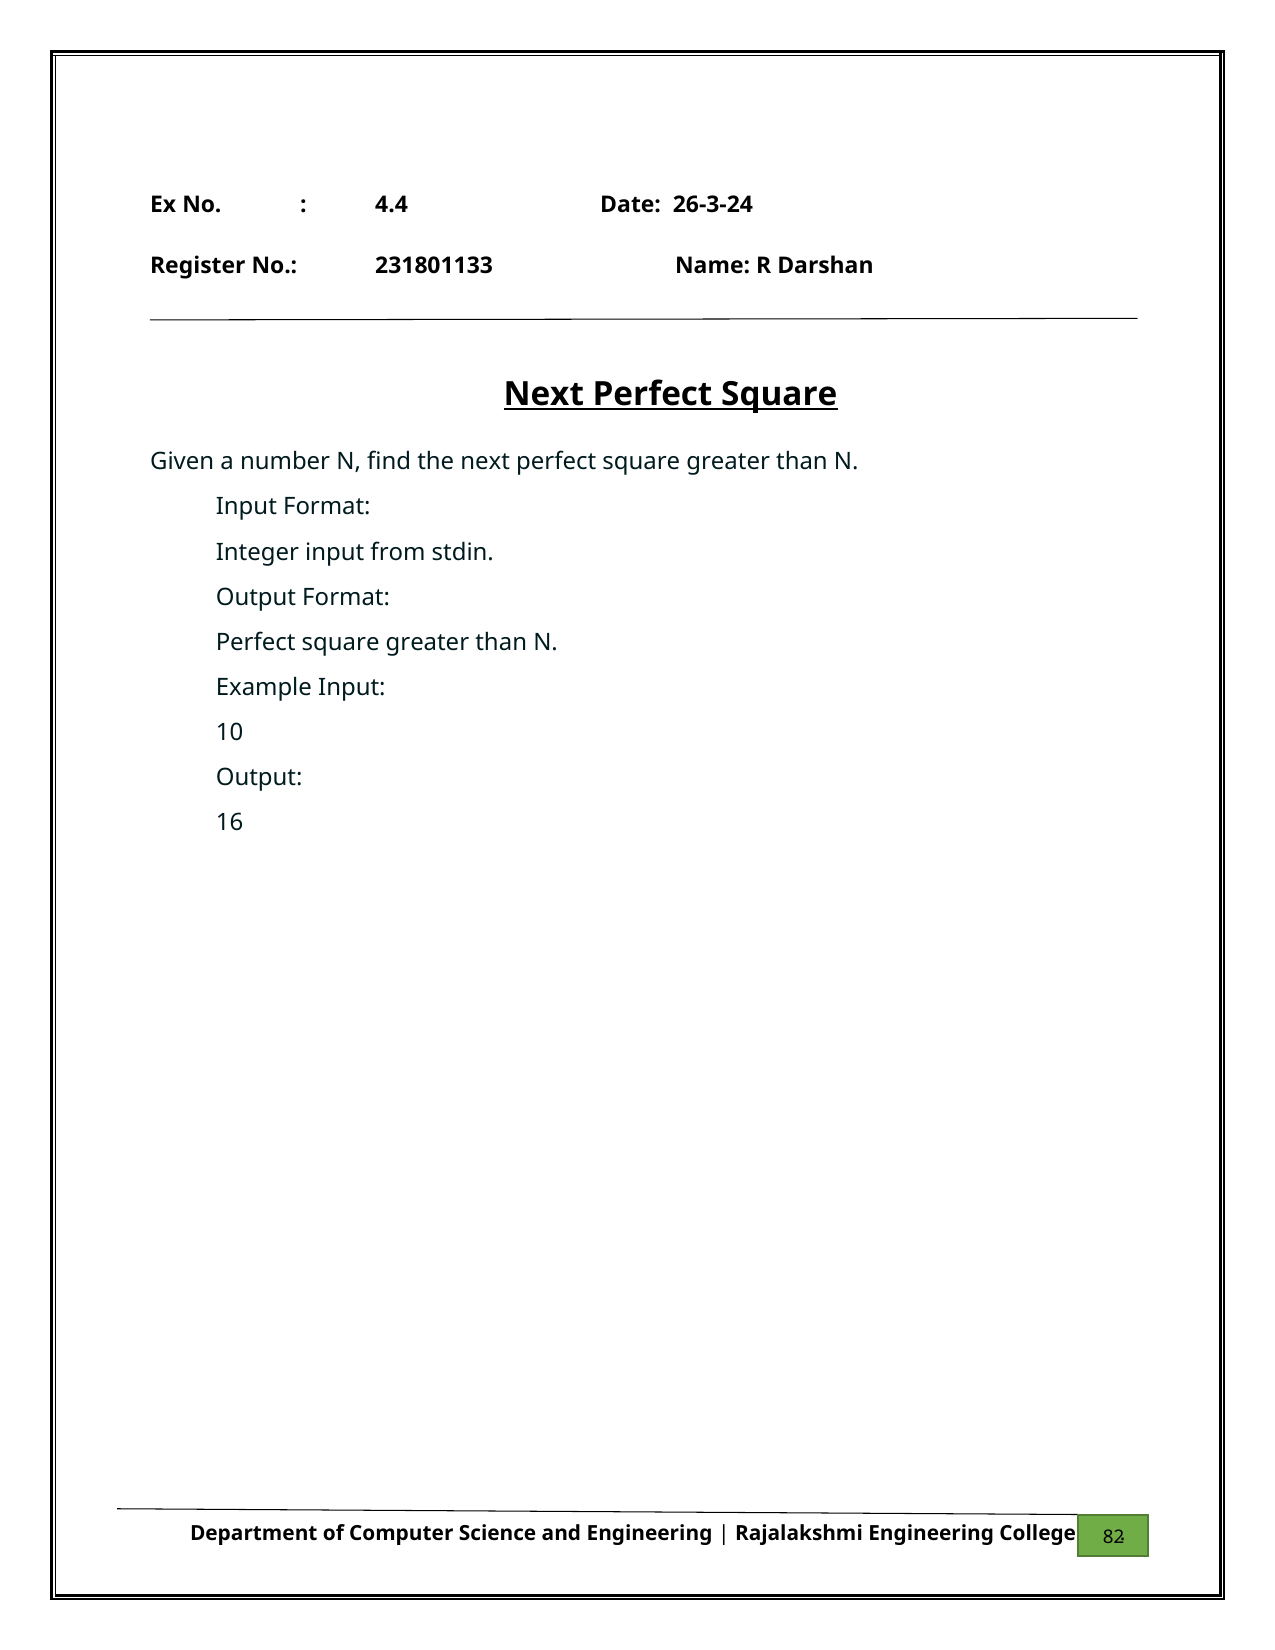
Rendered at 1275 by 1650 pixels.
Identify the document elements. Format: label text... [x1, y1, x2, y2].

text 10 [216, 715, 1125, 747]
text Example Input: [216, 669, 1125, 702]
text Integer input from stdin. [216, 534, 1125, 567]
text Ex No. : 4.4 Date: 26-3-24 [150, 188, 1125, 219]
text Output: [216, 760, 1125, 792]
text Output Format: [216, 579, 1125, 612]
text Register No.: 231801133 Name: R Darshan [150, 249, 1125, 280]
text Input Format: [216, 489, 1125, 522]
text Perfect square greater than N. [216, 624, 1125, 657]
text 16 [216, 805, 1125, 837]
text Given a number N, find the next perfect square greater than N. [150, 444, 1125, 477]
list Next Perfect Square [216, 369, 1125, 415]
